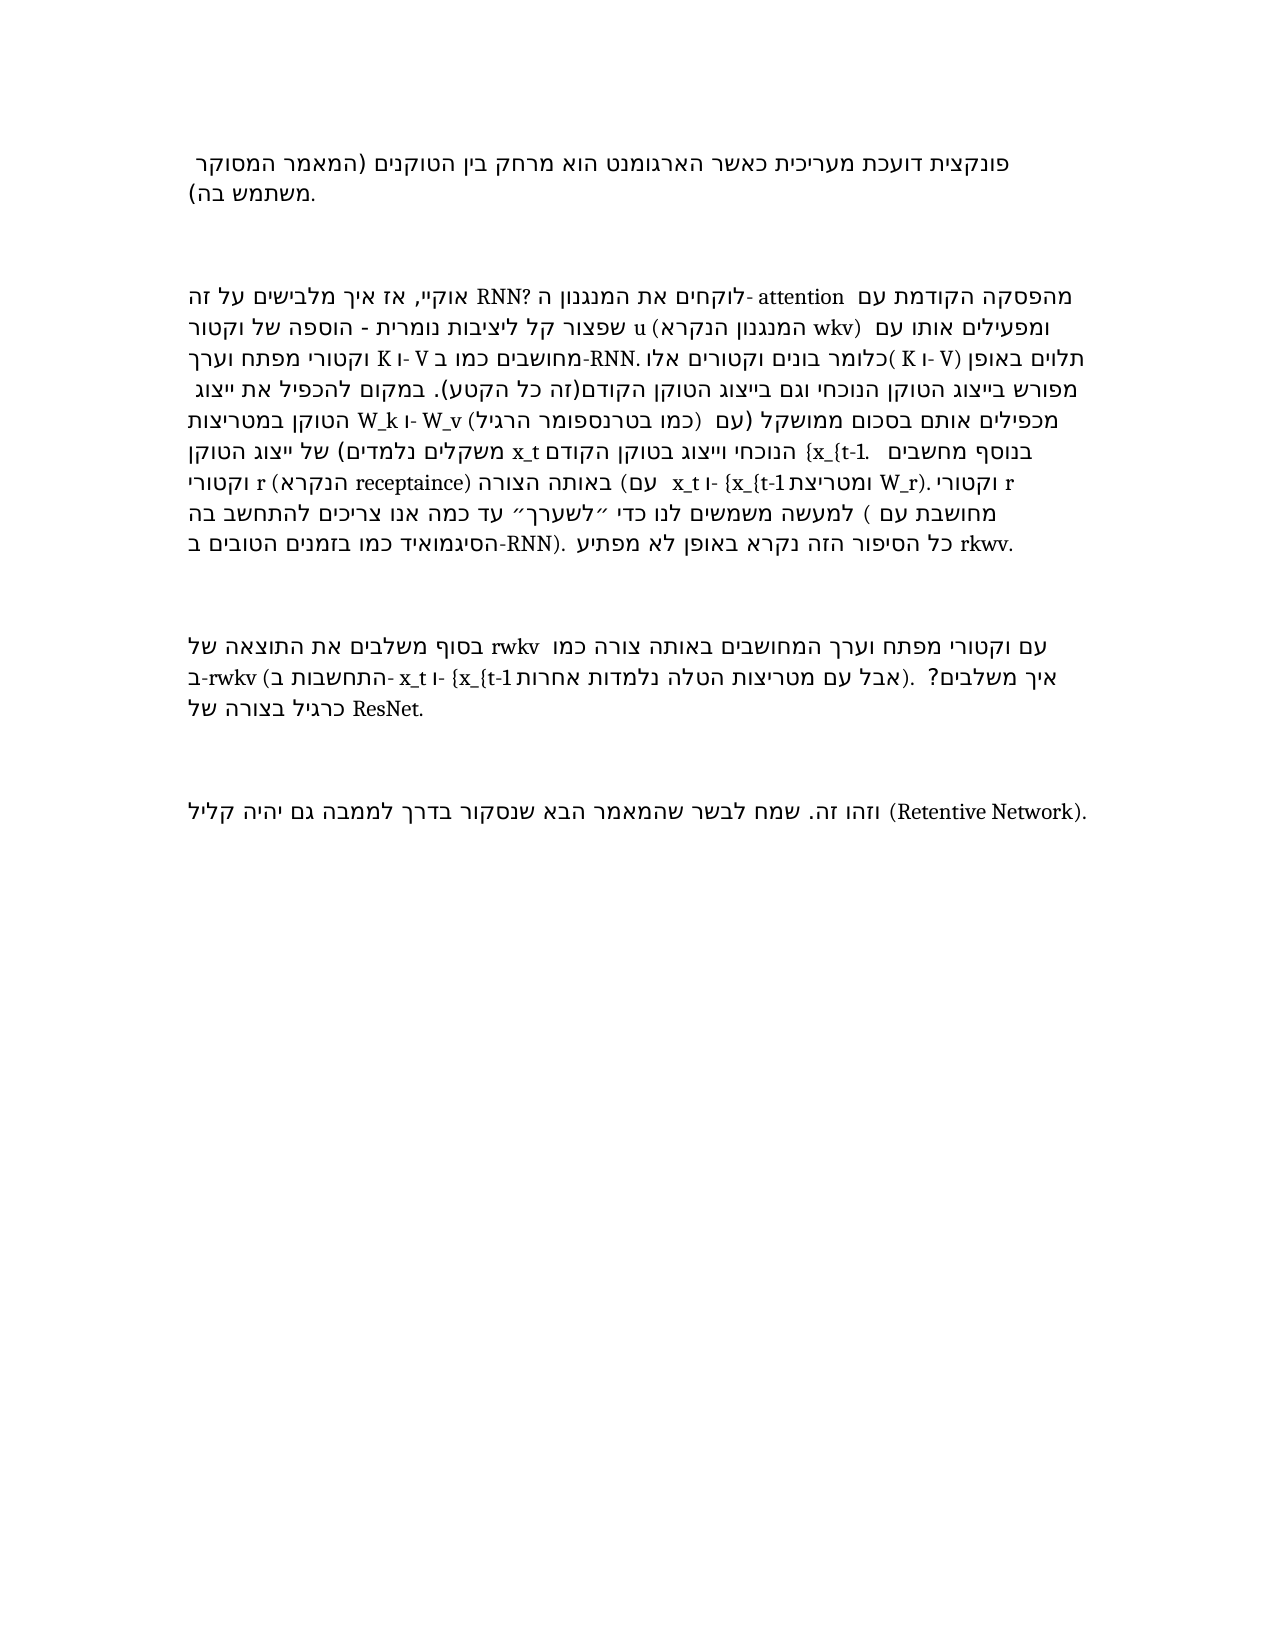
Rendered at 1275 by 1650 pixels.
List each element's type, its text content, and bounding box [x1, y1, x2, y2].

text אוקיי, אז איך מלבישים על זה RNN? לוקחים את המנגנון ה- attention מהפסקה הקודמת עם שפצור קל ליציבות נומרית - הוספה של וקטור u (המנגנון הנקרא wkv) ומפעילים אותו עם וקטורי מפתח וערך K ו- V מחושבים כמו ב-RNN. כלומר בונים וקטורים אלו( K ו- V) תלוים באופן מפורש בייצוג הטוקן הנוכחי וגם בייצוג הטוקן הקודם(זה כל הקטע). במקום להכפיל את ייצוג הטוקן במטריצות W_k ו- W_v (כמו בטרנספומר הרגיל) מכפילים אותם בסכום ממושקל (עם משקלים נלמדים) של ייצוג הטוקן x_t הנוכחי וייצוג בטוקן הקודם {x_{t-1. בנוסף מחשבים וקטורי r (הנקרא receptaince) באותה הצורה (עם x_t ו- {x_{t-1 ומטריצת W_r). וקטורי r למעשה משמשים לנו כדי ״לשערך״ עד כמה אנו צריכים להתחשב בה (מחושבת עם הסיגמואיד כמו בזמנים הטובים ב-RNN). כל הסיפור הזה נקרא באופן לא מפתיע rkwv. [187, 283, 1087, 558]
text וזהו זה. שמח לבשר שהמאמר הבא שנסקור בדרך לממבה גם יהיה קליל (Retentive Network). [187, 798, 1087, 825]
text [187, 150, 1087, 208]
text בסוף משלבים את התוצאה של rwkv עם וקטורי מפתח וערך המחושבים באותה צורה כמו ב-rwkv (התחשבות ב- x_t ו- {x_{t-1 אבל עם מטריצות הטלה נלמדות אחרות). איך משלבים? כרגיל בצורה של ResNet. [187, 633, 1087, 722]
